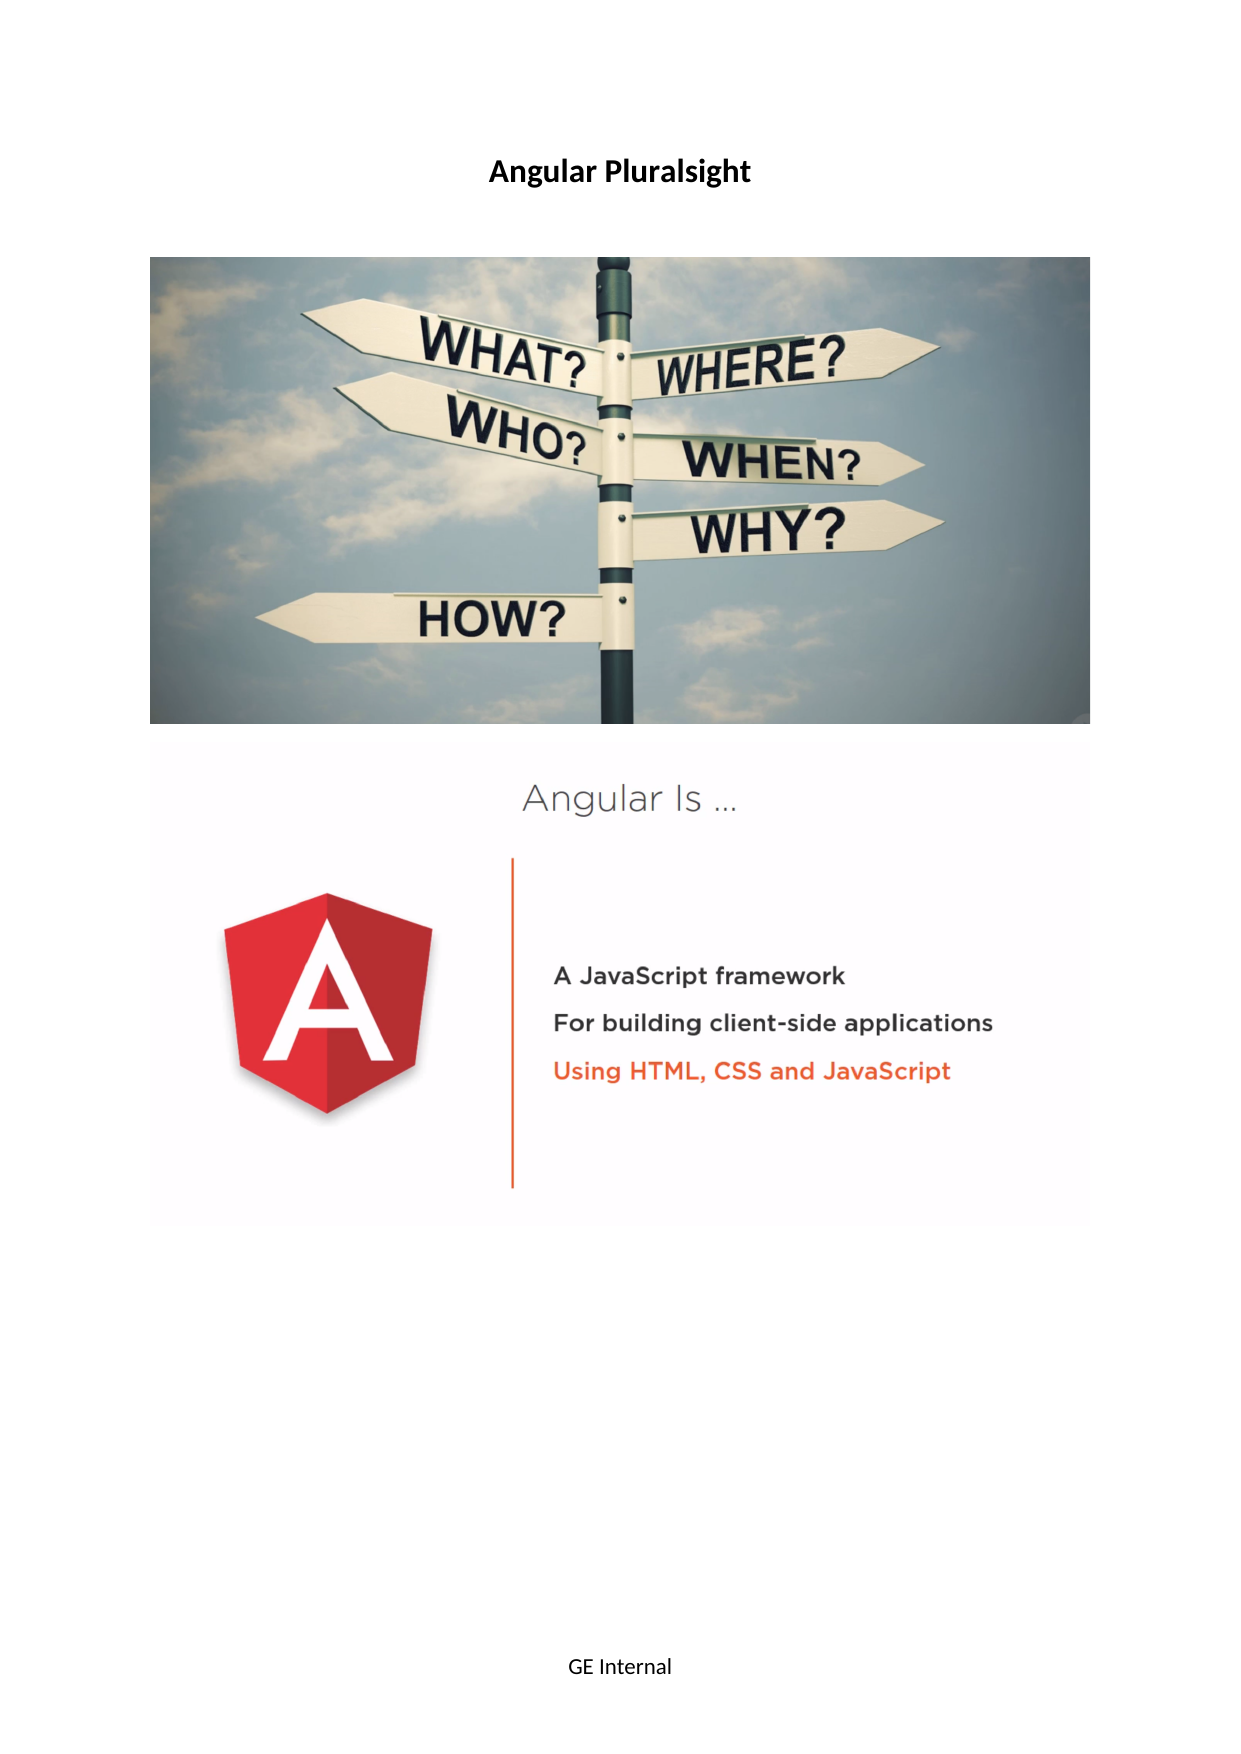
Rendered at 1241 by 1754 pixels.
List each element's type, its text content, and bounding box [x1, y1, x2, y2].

text Angular Pluralsight [150, 150, 1090, 191]
picture [150, 742, 1091, 1226]
picture [150, 257, 1091, 724]
